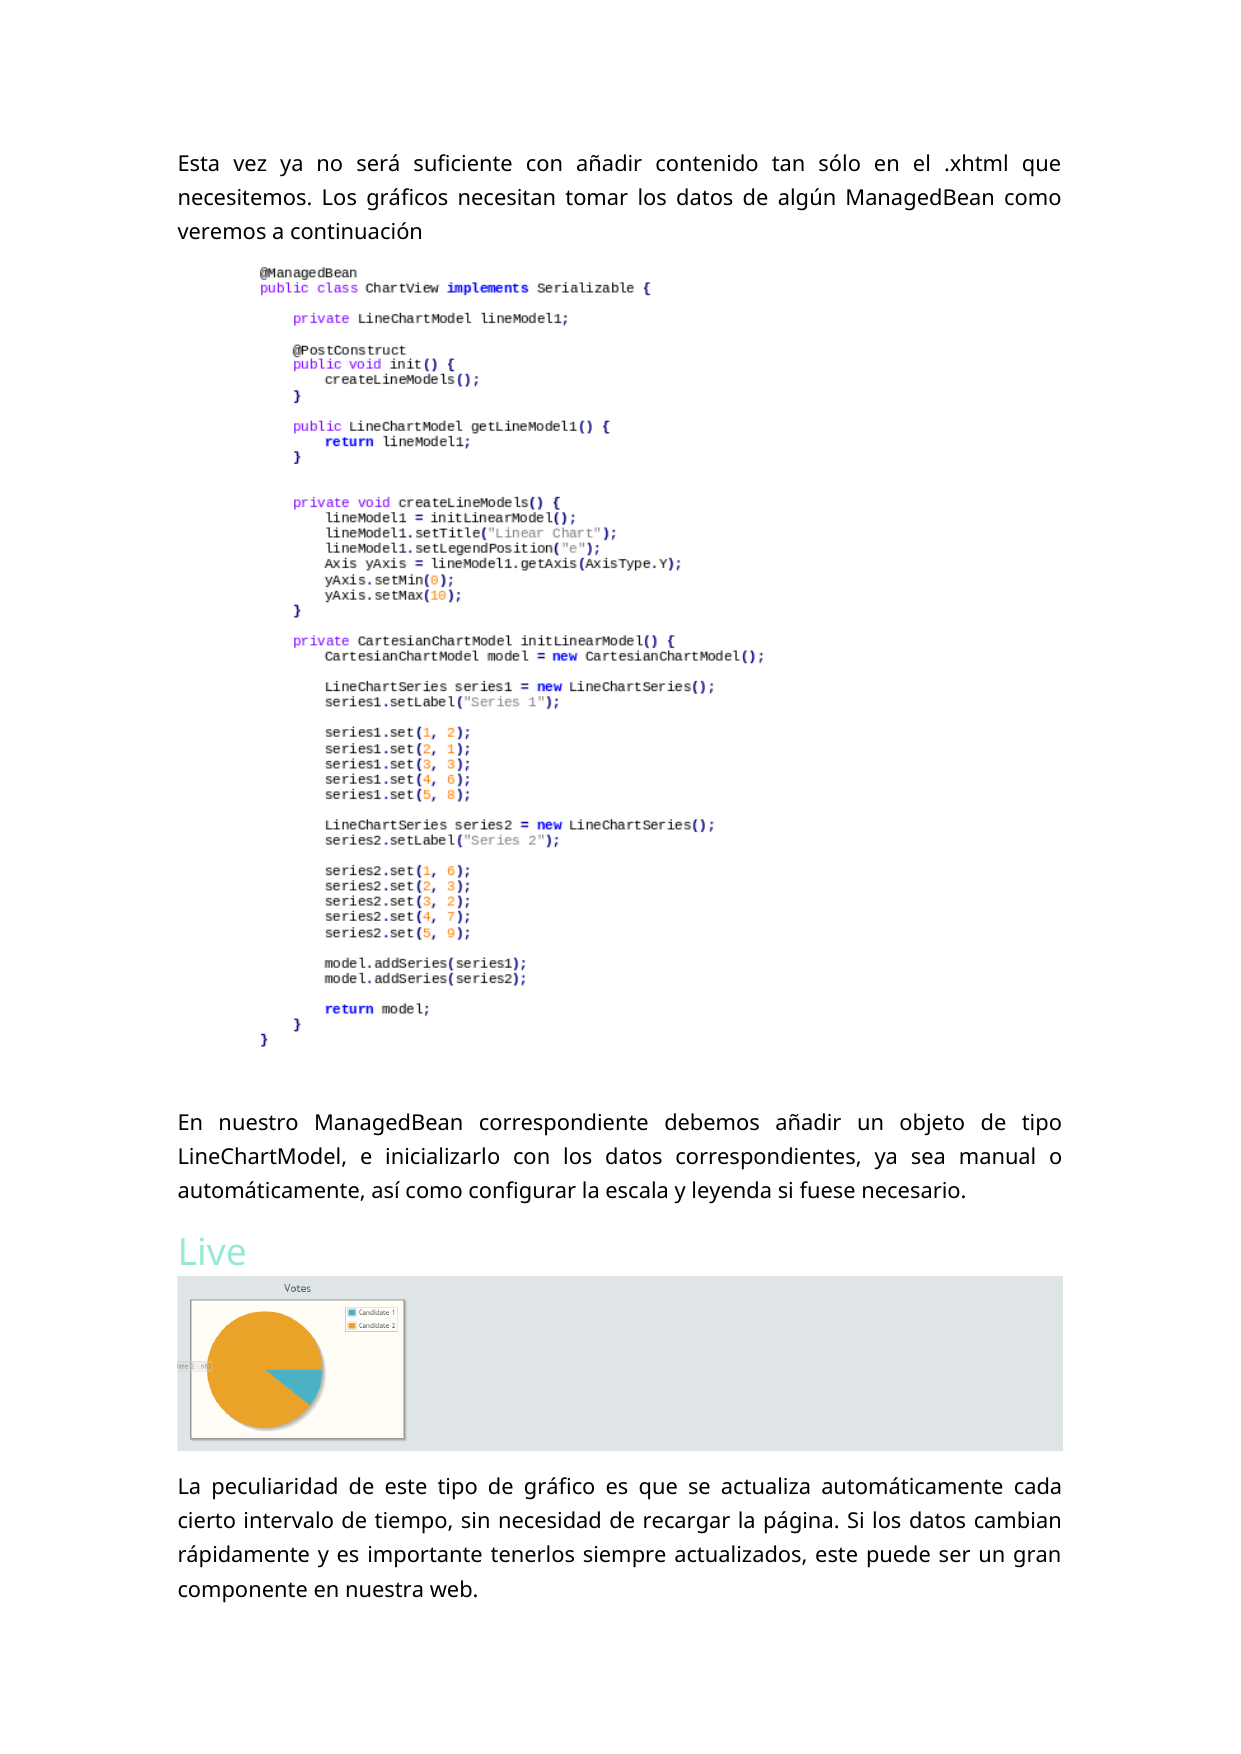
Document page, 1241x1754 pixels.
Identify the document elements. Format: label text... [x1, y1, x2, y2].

subtitle Live [177, 1226, 1063, 1276]
text La peculiaridad de este tipo de gráfico es que se actualiza automáticamente cada cierto intervalo de tiempo, sin necesidad de recargar la página. Si los datos cambian rápidamente y es importante tenerlos siempre actualizados, este puede ser un gran componente en nuestra web. [177, 1471, 1063, 1603]
picture [177, 1276, 1063, 1451]
text En nuestro ManagedBean correspondiente debemos añadir un objeto de tipo LineChartModel, e inicializarlo con los datos correspondientes, ya sea manual o automáticamente, así como configurar la escala y leyenda si fuese necesario. [177, 1107, 1063, 1205]
text Esta vez ya no será suficiente con añadir contenido tan sólo en el .xhtml que necesitemos. Los gráficos necesitan tomar los datos de algún ManagedBean como veremos a continuación [177, 148, 1063, 246]
